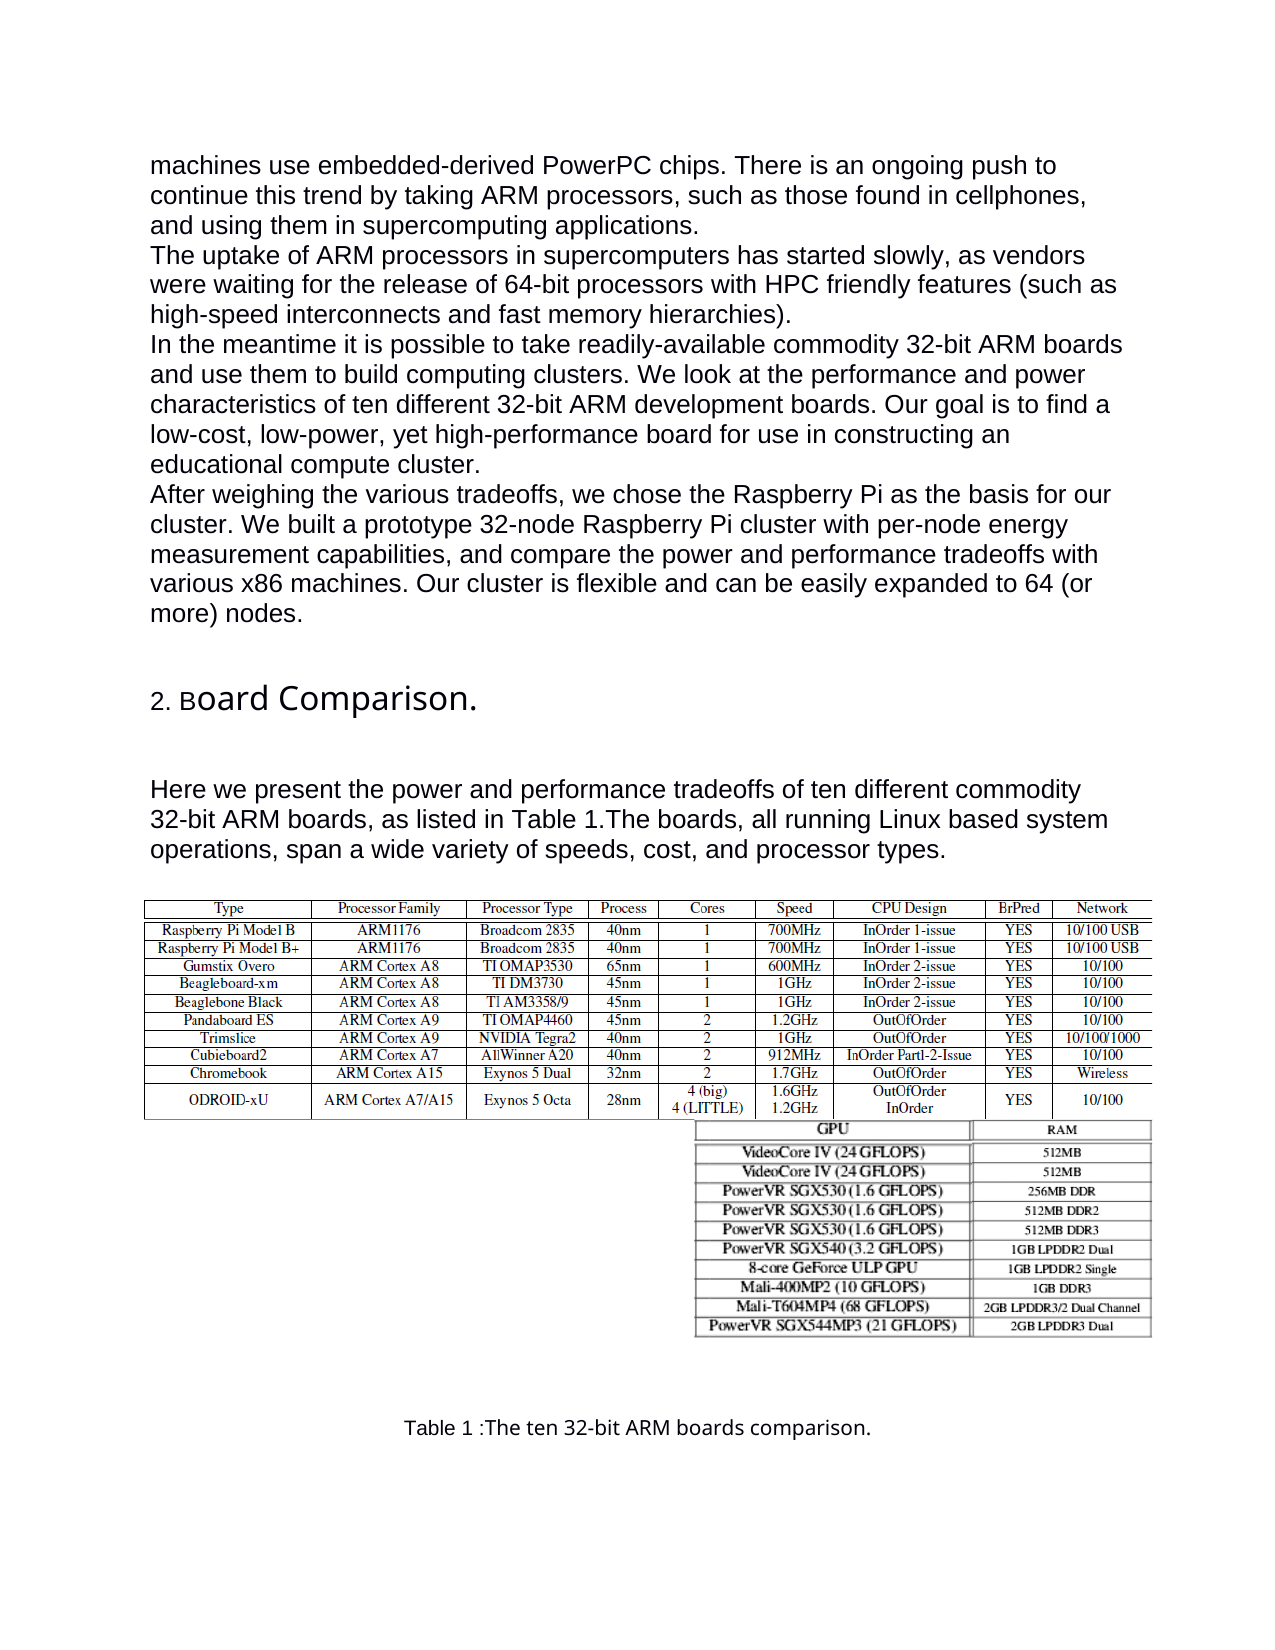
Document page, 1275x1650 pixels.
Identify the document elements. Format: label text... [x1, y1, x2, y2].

text In the meantime it is possible to take readily-available commodity 32-bit ARM boards and use them to build computing clusters. We look at the performance and power characteristics of ten different 32-bit ARM development boards. Our goal is to find a low-cost, low-power, yet high-performance board for use in constructing an educational compute cluster. [150, 329, 1125, 479]
subtitle 2. Board Comparison. [150, 675, 1125, 720]
text After weighing the various tradeoffs, we chose the Raspberry Pi as the basis for our cluster. We built a prototype 32-node Raspberry Pi cluster with per-node energy measurement capabilities, and compare the power and performance tradeoffs with various x86 machines. Our cluster is flexible and can be easily expanded to 64 (or more) nodes. [150, 479, 1125, 628]
text The uptake of ARM processors in supercomputers has started slowly, as vendors were waiting for the release of 64-bit processors with HPC friendly features (such as high-speed interconnects and fast memory hierarchies). [150, 240, 1125, 329]
text Table 1 :The ten 32-bit ARM boards comparison. [150, 1413, 1125, 1441]
text Here we present the power and performance tradeoffs of ten different commodity 32-bit ARM boards, as listed in Table 1.The boards, all running Linux based system operations, span a wide variety of speeds, cost, and processor types. [150, 774, 1125, 864]
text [150, 150, 1125, 240]
picture [143, 899, 1153, 1339]
